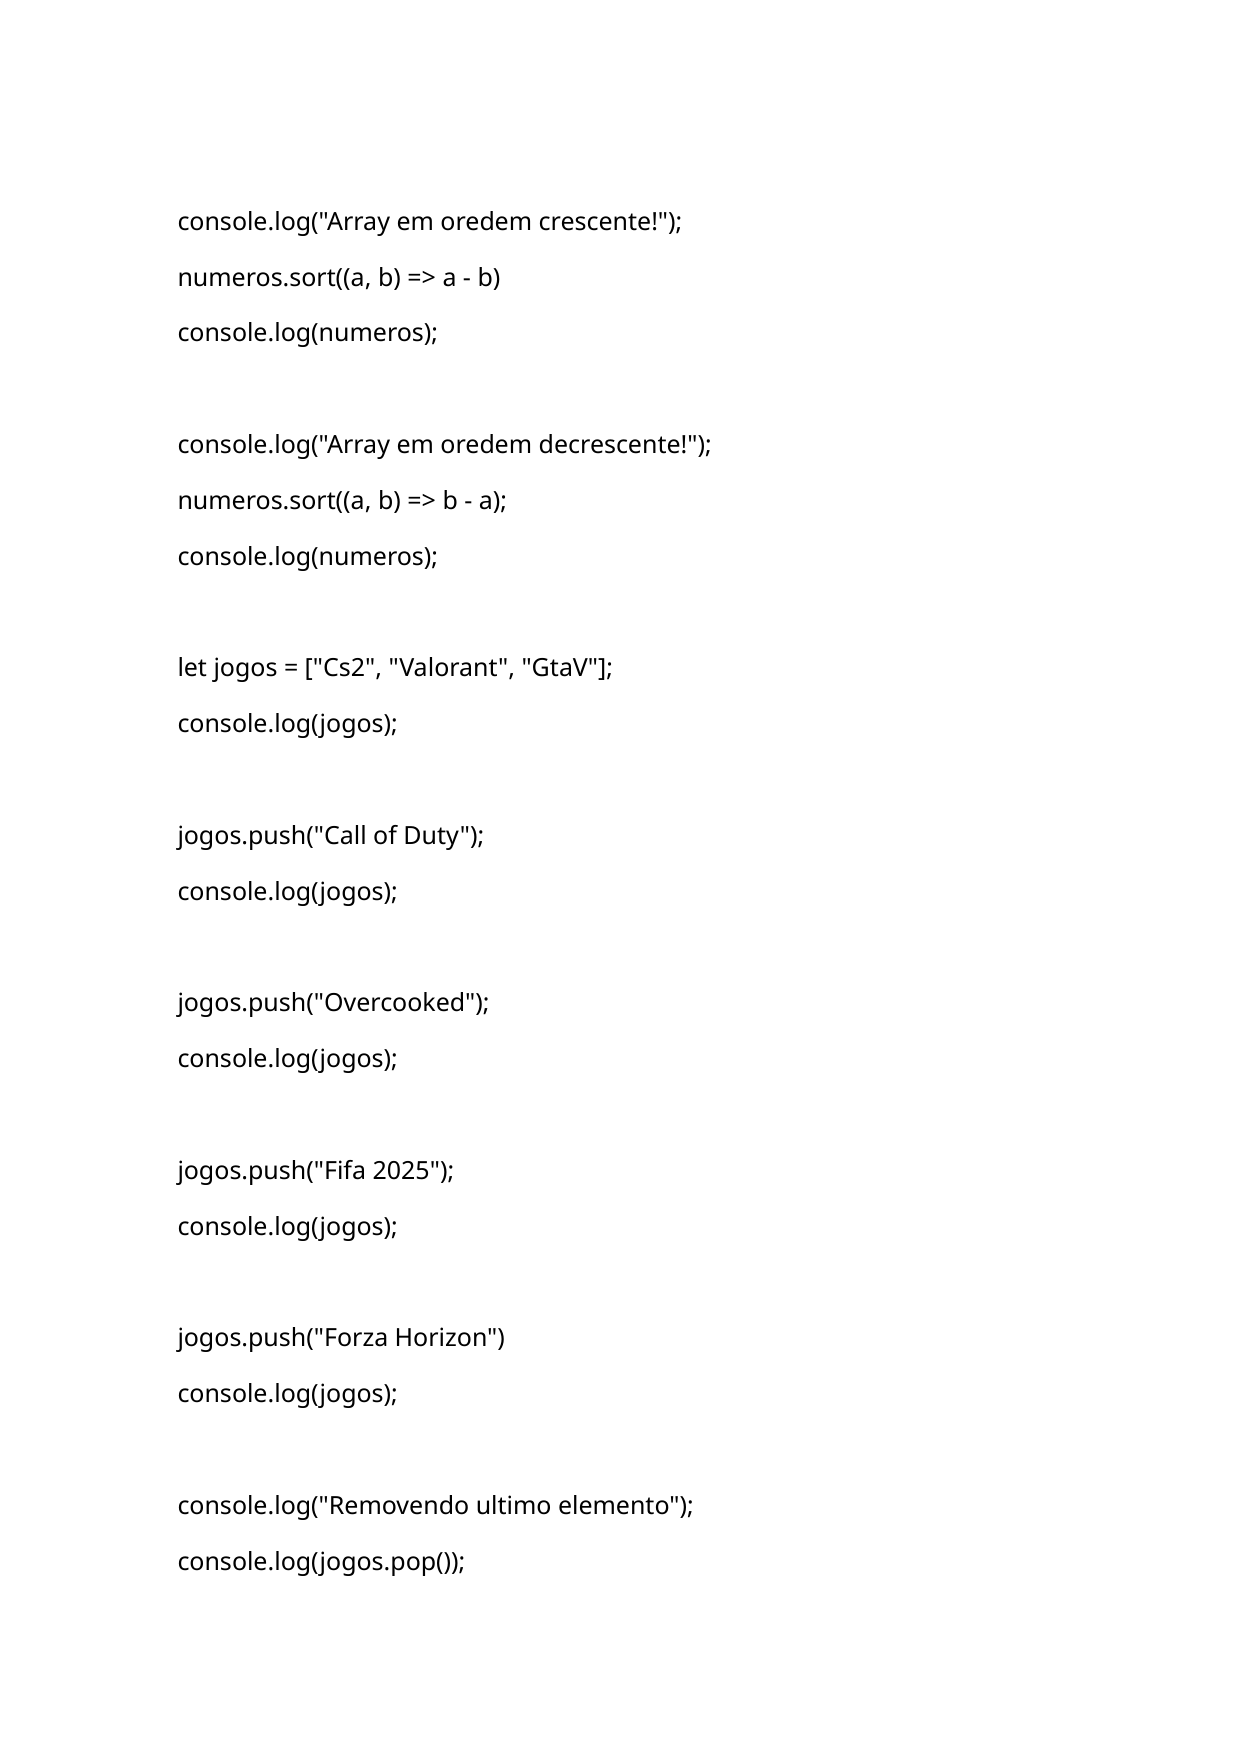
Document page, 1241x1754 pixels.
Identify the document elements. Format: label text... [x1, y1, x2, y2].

text numeros.sort((a, b) => b - a); [177, 483, 1063, 517]
text jogos.push("Fifa 2025"); [177, 1153, 1063, 1187]
text console.log(jogos.pop()); [177, 1543, 1063, 1577]
text console.log("Removendo ultimo elemento"); [177, 1488, 1063, 1522]
text numeros.sort((a, b) => a - b) [177, 259, 1063, 293]
text jogos.push("Call of Duty"); [177, 818, 1063, 852]
text console.log(jogos); [177, 1041, 1063, 1075]
text jogos.push("Overcooked"); [177, 985, 1063, 1019]
text let jogos = ["Cs2", "Valorant", "GtaV"]; [177, 650, 1063, 684]
text console.log("Array em oredem decrescente!"); [177, 427, 1063, 461]
text console.log("Array em oredem crescente!"); [177, 203, 1063, 237]
text console.log(jogos); [177, 706, 1063, 740]
text console.log(numeros); [177, 315, 1063, 349]
text jogos.push("Forza Horizon") [177, 1320, 1063, 1354]
text console.log(numeros); [177, 538, 1063, 572]
text console.log(jogos); [177, 873, 1063, 907]
text console.log(jogos); [177, 1376, 1063, 1410]
text console.log(jogos); [177, 1208, 1063, 1242]
